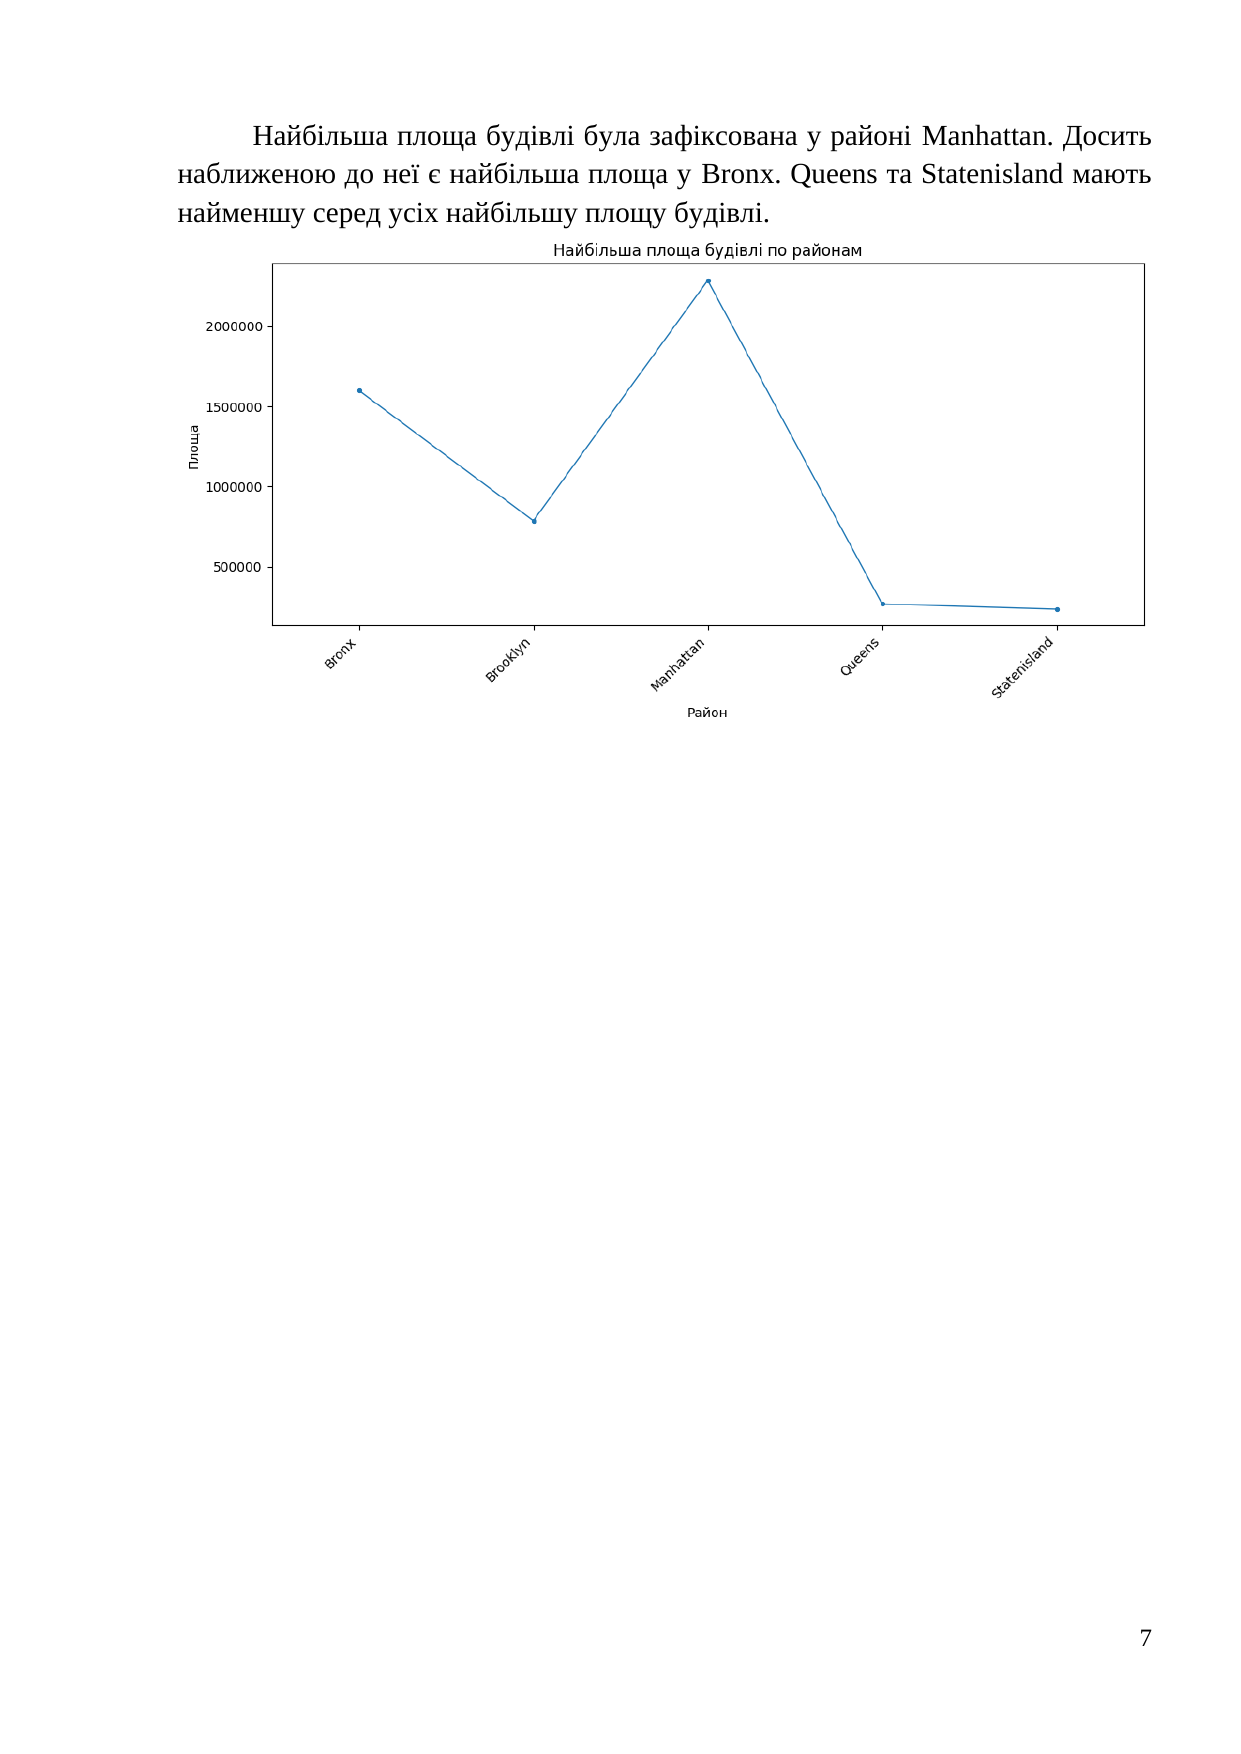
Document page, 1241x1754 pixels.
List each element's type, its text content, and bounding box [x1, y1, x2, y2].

picture [177, 233, 1152, 729]
text Найбільша площа будівлі була зафіксована у районі Manhattan. Досить наближеною до неї є найбільша площа у Bronx. Queens та Statenisland мають найменшу серед усіх найбільшу площу будівлі. [177, 118, 1152, 229]
